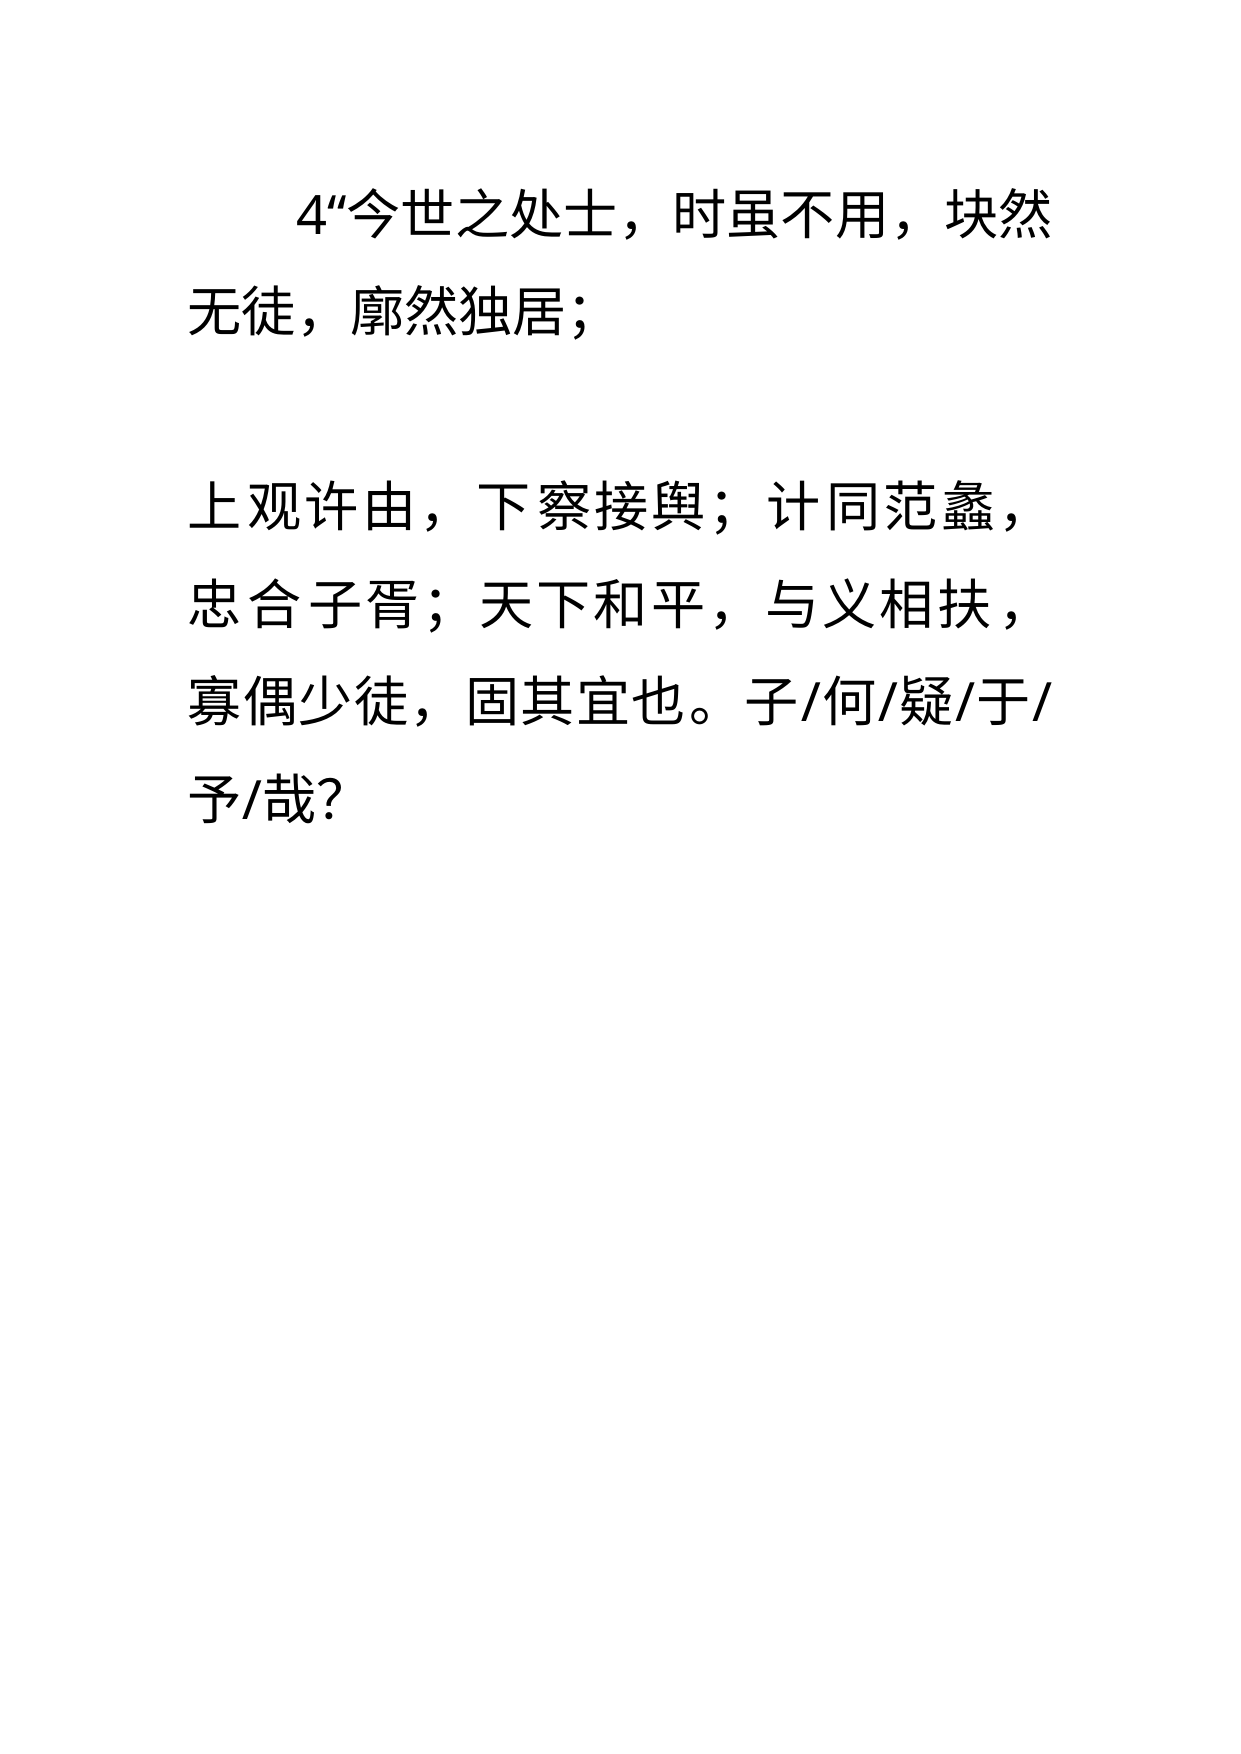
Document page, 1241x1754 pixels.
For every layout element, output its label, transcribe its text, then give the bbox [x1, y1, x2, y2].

text 上观许由，下察接舆；计同范蠡，忠合子胥；天下和平，与义相扶，寡偶少徒，固其宜也。子/何/疑/于/予/哉？ [187, 454, 1053, 844]
text 4“今世之处士，时虽不用，块然无徒，廓然独居； [187, 162, 1053, 357]
